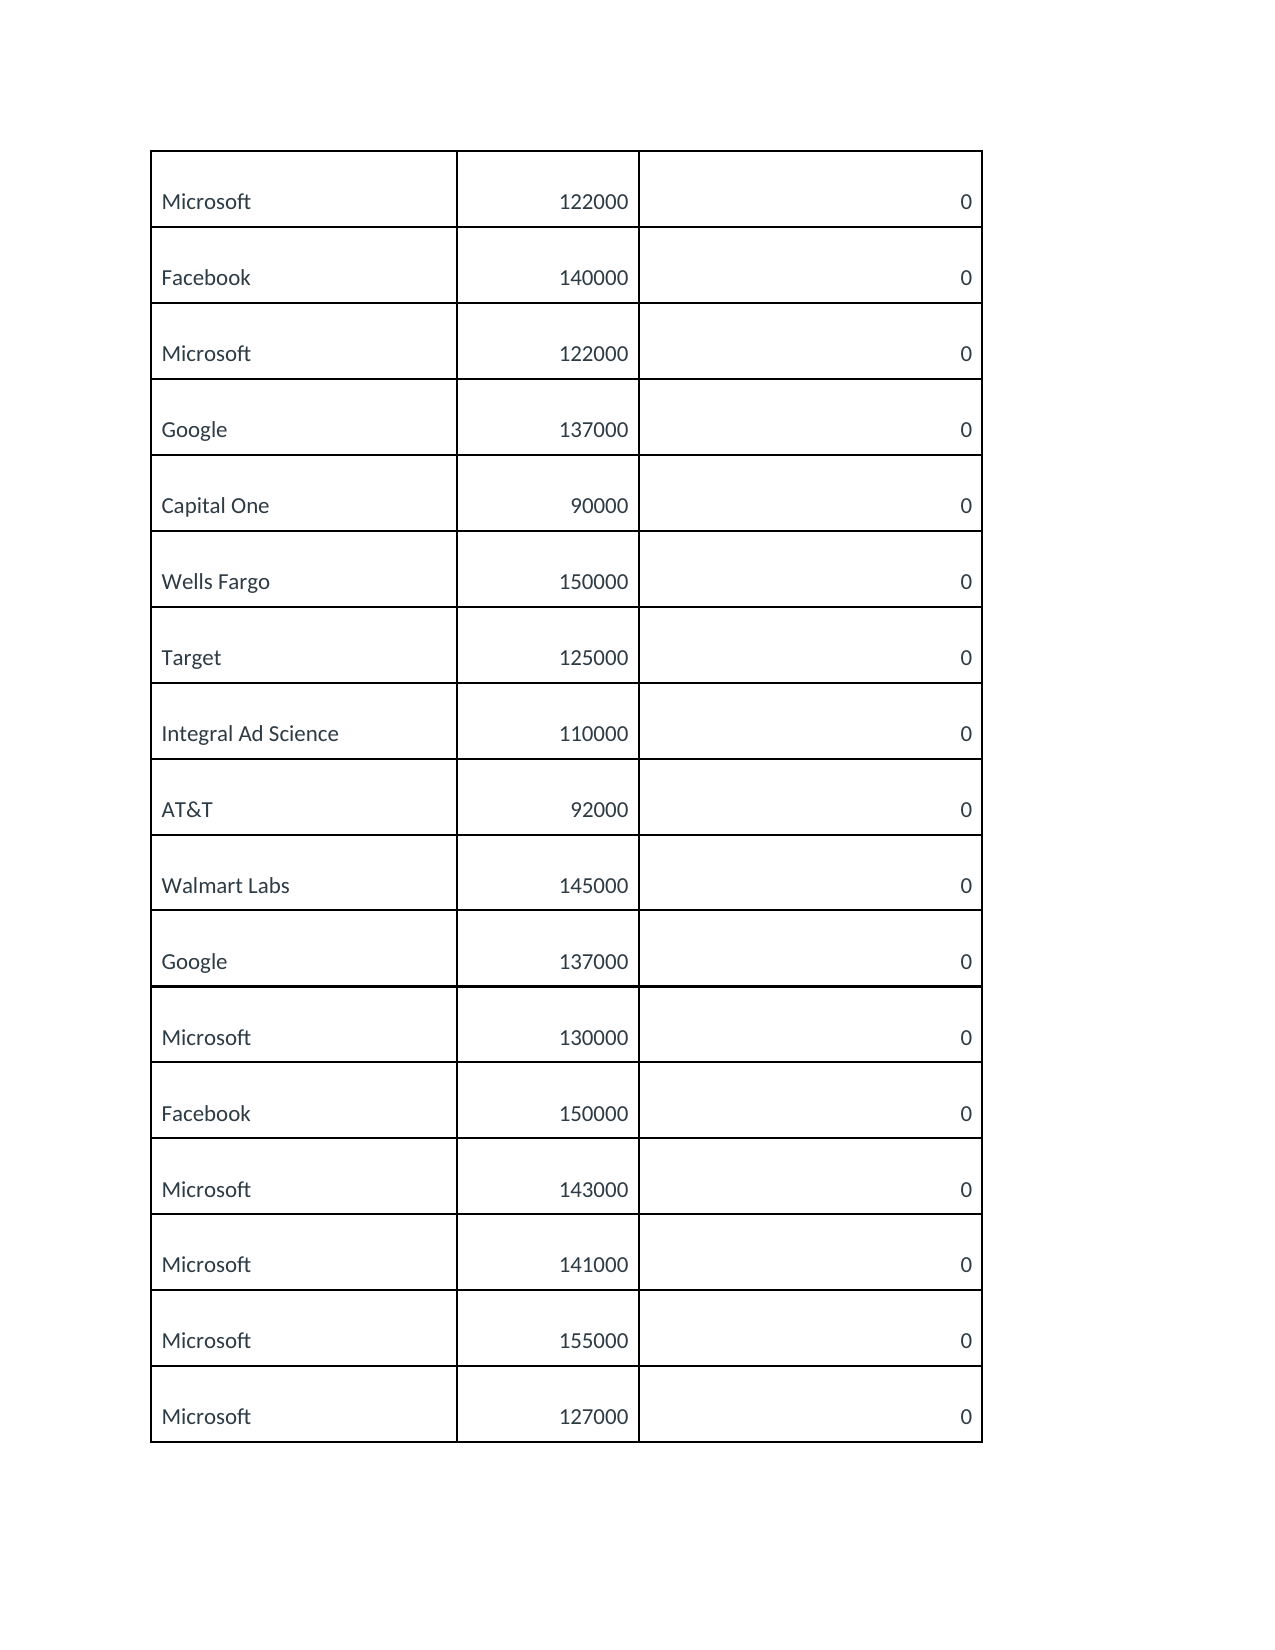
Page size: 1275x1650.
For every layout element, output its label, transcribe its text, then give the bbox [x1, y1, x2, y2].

table_cell 90000 [458, 456, 638, 530]
table_cell AT&T [152, 760, 456, 833]
table_cell Facebook [152, 228, 456, 302]
table_cell Target [152, 608, 456, 682]
table_cell 0 [640, 911, 981, 985]
table_cell 150000 [458, 532, 638, 606]
table_cell Integral Ad Science [152, 684, 456, 757]
table_cell 122000 [458, 152, 638, 226]
table_cell 137000 [458, 380, 638, 454]
table_cell 143000 [458, 1139, 638, 1213]
table_cell 145000 [458, 836, 638, 909]
table_cell Capital One [152, 456, 456, 530]
table_cell 155000 [458, 1291, 638, 1365]
table_cell 0 [640, 608, 981, 682]
table_cell Microsoft [152, 1215, 456, 1289]
table_cell Google [152, 911, 456, 985]
table_cell Microsoft [152, 1367, 456, 1441]
table_cell 0 [640, 1063, 981, 1137]
table_cell 0 [640, 456, 981, 530]
table_cell 0 [640, 532, 981, 606]
table_cell Microsoft [152, 1291, 456, 1365]
table_cell 0 [640, 988, 981, 1061]
table_cell 150000 [458, 1063, 638, 1137]
table_cell 110000 [458, 684, 638, 757]
table_cell 137000 [458, 911, 638, 985]
table_cell 141000 [458, 1215, 638, 1289]
table_cell 0 [640, 1367, 981, 1441]
table_cell 0 [640, 684, 981, 757]
table_cell Microsoft [152, 304, 456, 378]
table_cell 0 [640, 836, 981, 909]
table_cell Walmart Labs [152, 836, 456, 909]
table_cell 0 [640, 304, 981, 378]
table_cell 140000 [458, 228, 638, 302]
table_cell 130000 [458, 988, 638, 1061]
table_cell Microsoft [152, 1139, 456, 1213]
table_cell 0 [640, 228, 981, 302]
table_cell Microsoft [152, 988, 456, 1061]
table_cell Facebook [152, 1063, 456, 1137]
table_cell 0 [640, 760, 981, 833]
table_cell 0 [640, 1139, 981, 1213]
table_cell 127000 [458, 1367, 638, 1441]
table_cell 125000 [458, 608, 638, 682]
table_cell 0 [640, 1215, 981, 1289]
table_cell Wells Fargo [152, 532, 456, 606]
table_cell 0 [640, 380, 981, 454]
table_cell 92000 [458, 760, 638, 833]
table_cell Microsoft [152, 152, 456, 226]
table_cell 0 [640, 152, 981, 226]
table_cell Google [152, 380, 456, 454]
table_cell 0 [640, 1291, 981, 1365]
table_cell 122000 [458, 304, 638, 378]
